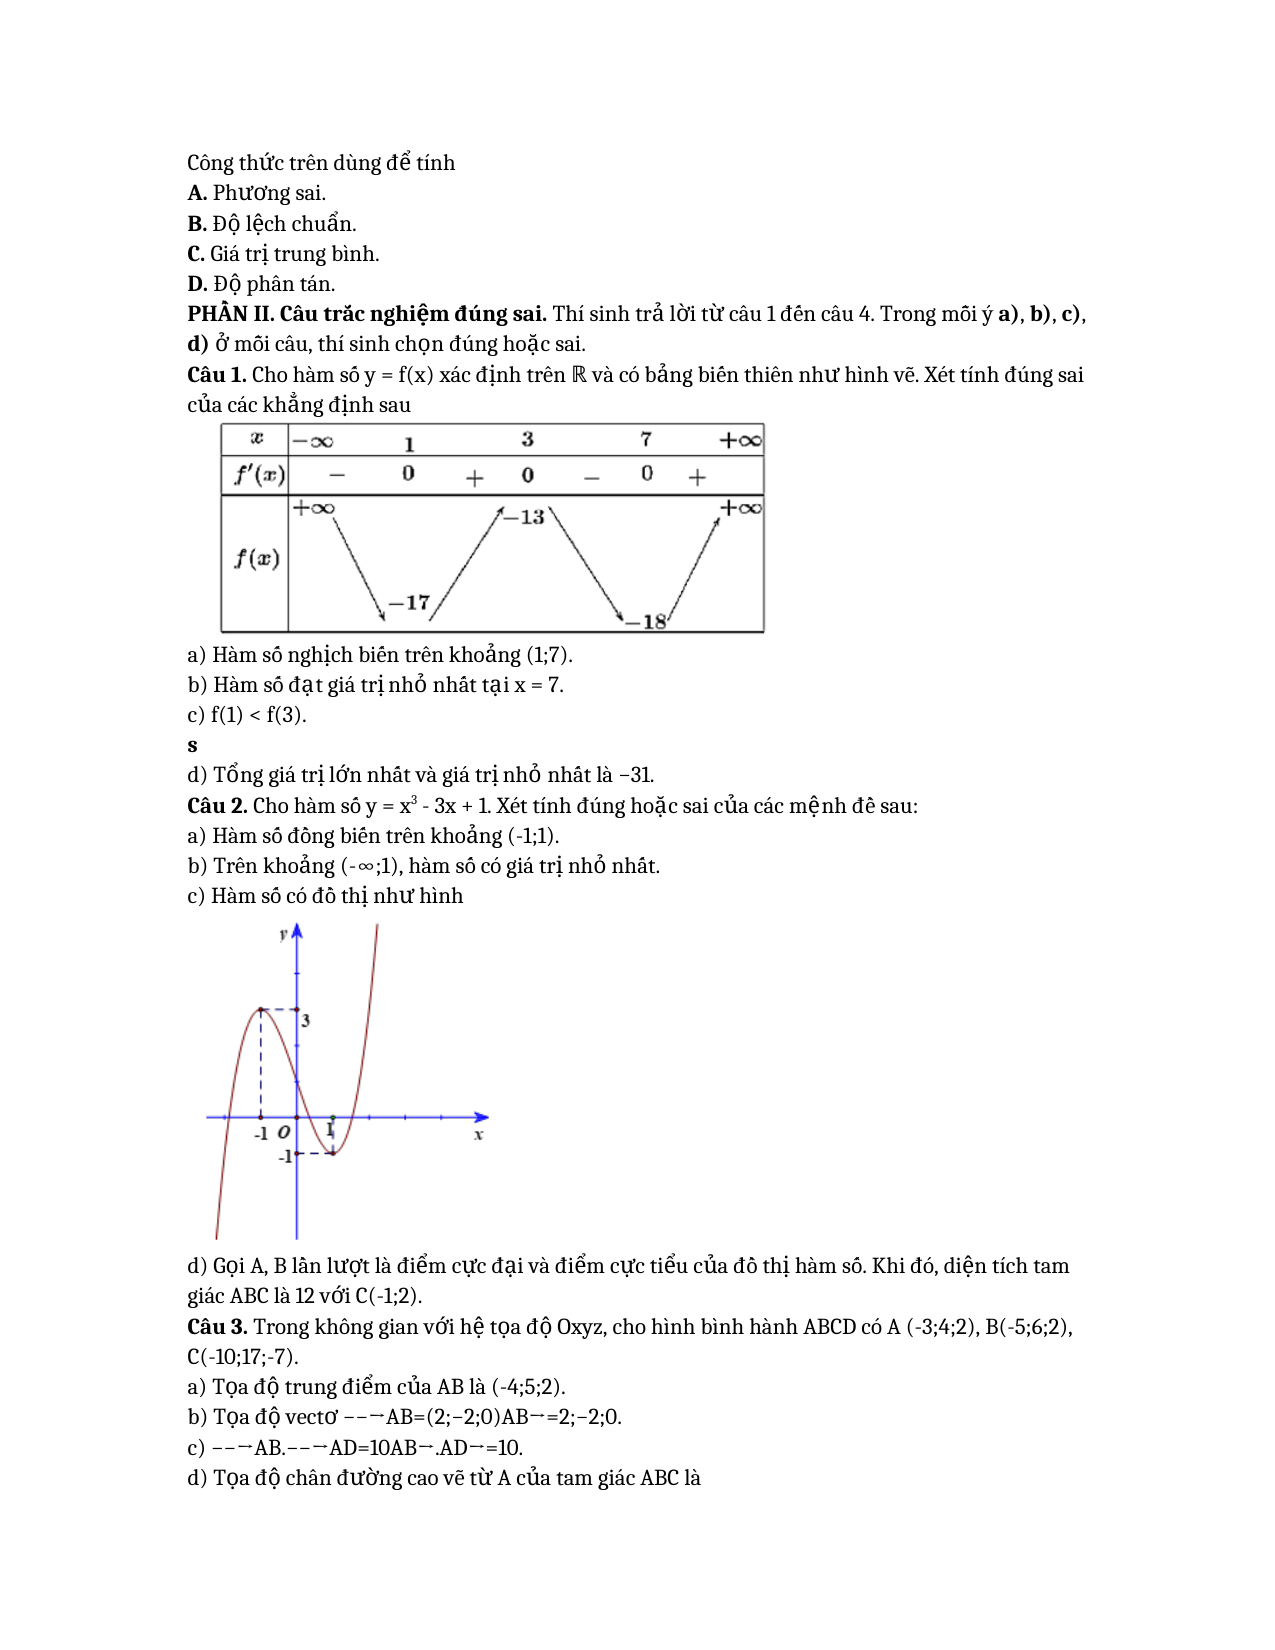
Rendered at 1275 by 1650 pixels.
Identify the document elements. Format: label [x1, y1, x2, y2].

text [187, 150, 1087, 1491]
picture [206, 421, 771, 638]
picture [206, 913, 499, 1250]
